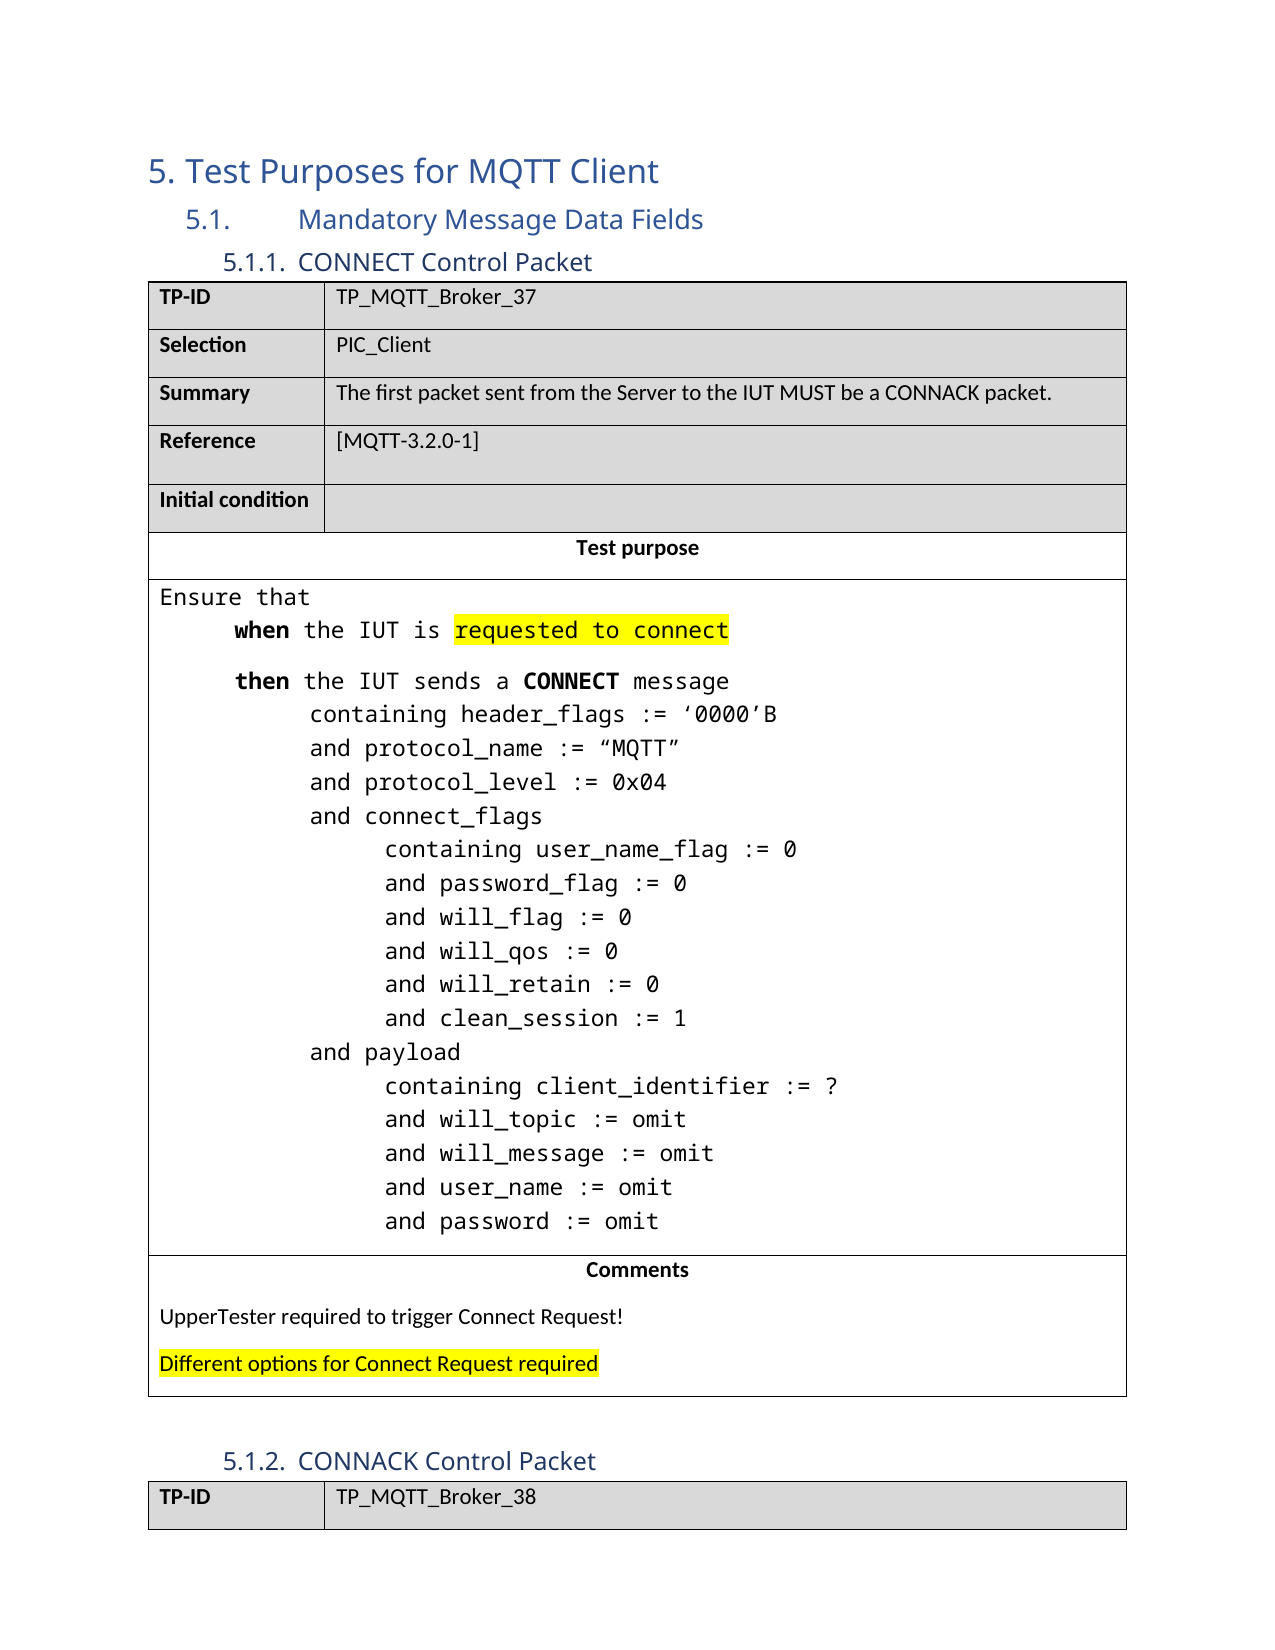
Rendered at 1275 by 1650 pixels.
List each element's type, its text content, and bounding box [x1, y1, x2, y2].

table_header TP-ID [149, 1482, 324, 1529]
table_cell Test purpose [149, 533, 1126, 579]
table_header TP-ID [149, 283, 324, 329]
table_cell Summary [149, 378, 324, 425]
table_cell Comments UpperTester required to trigger Connect Request! Different options for Connect Request required [149, 1256, 1126, 1396]
table_cell Selection [149, 330, 324, 377]
table_cell Reference [149, 426, 324, 484]
subtitle CONNACK Control Packet [223, 1444, 1127, 1478]
table_cell Initial condition [149, 485, 324, 532]
table_cell PIC_Client [325, 330, 1126, 377]
table_cell [MQTT-3.2.0-1] [325, 426, 1126, 484]
subtitle Test Purposes for MQTT Client [148, 148, 1127, 193]
table_cell Ensure that when the IUT is requested to connect then the IUT sends a CONNECT message containing header_flags := ‘0000’B and protocol_name := “MQTT” and protocol_level := 0x04 and connect_flags containing user_name_flag := 0 and password_flag := 0 and will_flag := 0 and will_qos := 0 and will_retain := 0 and clean_session := 1 and payload containing client_identifier := ? and will_topic := omit and will_message := omit and user_name := omit and password := omit [149, 580, 1126, 1254]
subtitle Mandatory Message Data Fields [185, 201, 1127, 238]
table_cell The first packet sent from the Server to the IUT MUST be a CONNACK packet. [325, 378, 1126, 425]
subtitle CONNECT Control Packet [223, 245, 1127, 279]
table_cell [325, 485, 1126, 532]
